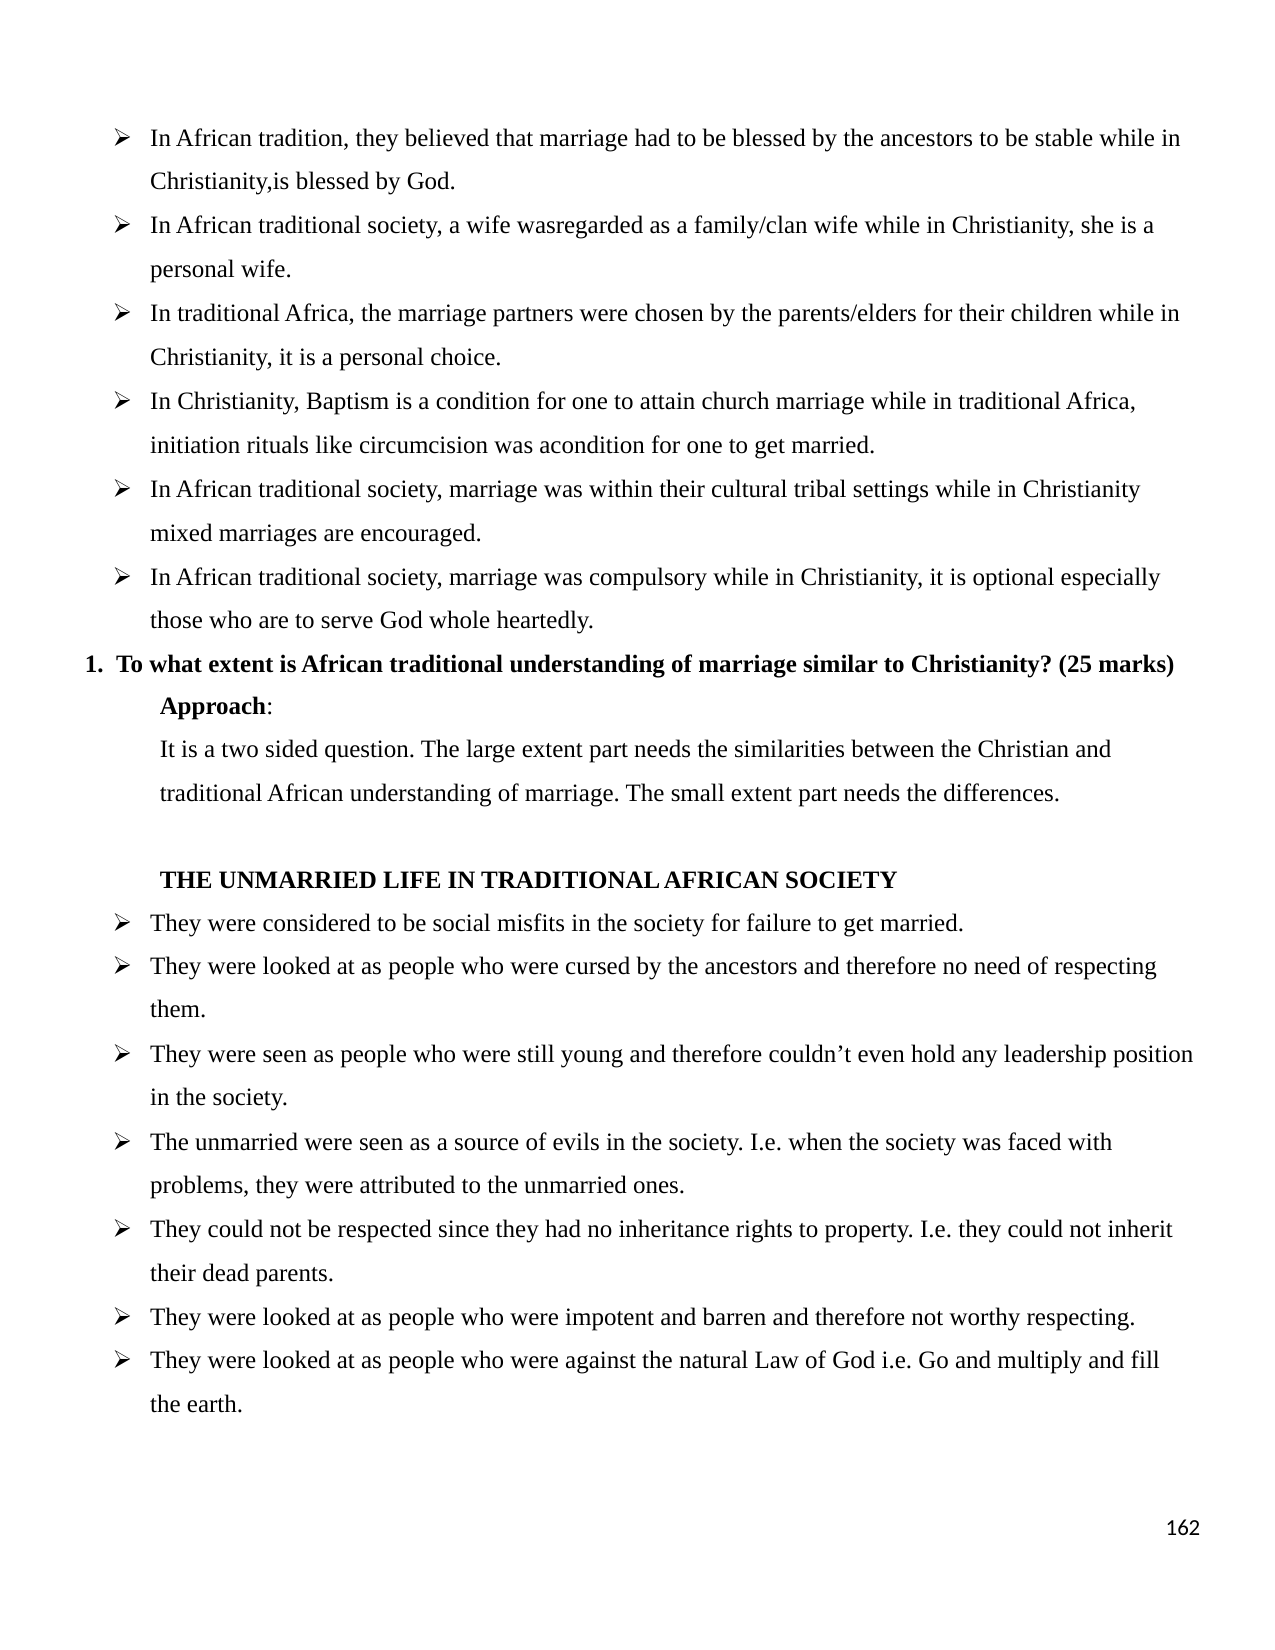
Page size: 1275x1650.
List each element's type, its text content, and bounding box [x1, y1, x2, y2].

list They were looked at as people who were cursed by the ancestors and therefore no need of respecting them. [112, 951, 1197, 1023]
text It is a two sided question. The large extent part needs the similarities between the Christian and traditional African understanding of marriage. The small extent part needs the differences. [159, 734, 1197, 806]
list In traditional Africa, the marriage partners were chosen by the parents/elders for their children while in Christianity, it is a personal choice. [112, 298, 1197, 371]
list They were seen as people who were still young and therefore couldn’t even hold any leadership position in the society. [112, 1039, 1197, 1111]
list They could not be respected since they had no inheritance rights to property. I.e. they could not inherit their dead parents. [112, 1214, 1197, 1287]
list In African traditional society, marriage was within their cultural tribal settings while in Christianity mixed marriages are encouraged. [112, 474, 1197, 546]
list In African traditional society, a wife wasregarded as a family/clan wife while in Christianity, she is a personal wife. [112, 211, 1197, 283]
list They were looked at as people who were impotent and barren and therefore not worthy respecting. [112, 1302, 1197, 1331]
list They were looked at as people who were against the natural Law of God i.e. Go and multiply and fill the earth. [112, 1346, 1197, 1418]
list They were considered to be social misfits in the society for failure to get married. [112, 908, 1197, 937]
list The unmarried were seen as a source of evils in the society. I.e. when the society was faced with problems, they were attributed to the unmarried ones. [112, 1127, 1197, 1199]
text 1. To what extent is African traditional understanding of marriage similar to Christianity? (25 marks) Approach: [84, 649, 1197, 720]
subtitle THE UNMARRIED LIFE IN TRADITIONAL AFRICAN SOCIETY [159, 865, 1197, 894]
list In African tradition, they believed that marriage had to be blessed by the ancestors to be stable while in Christianity,is blessed by God. [112, 123, 1197, 195]
list In Christianity, Baptism is a condition for one to attain church marriage while in traditional Africa, initiation rituals like circumcision was acondition for one to get married. [112, 386, 1197, 458]
list In African traditional society, marriage was compulsory while in Christianity, it is optional especially those who are to serve God whole heartedly. [112, 562, 1197, 634]
